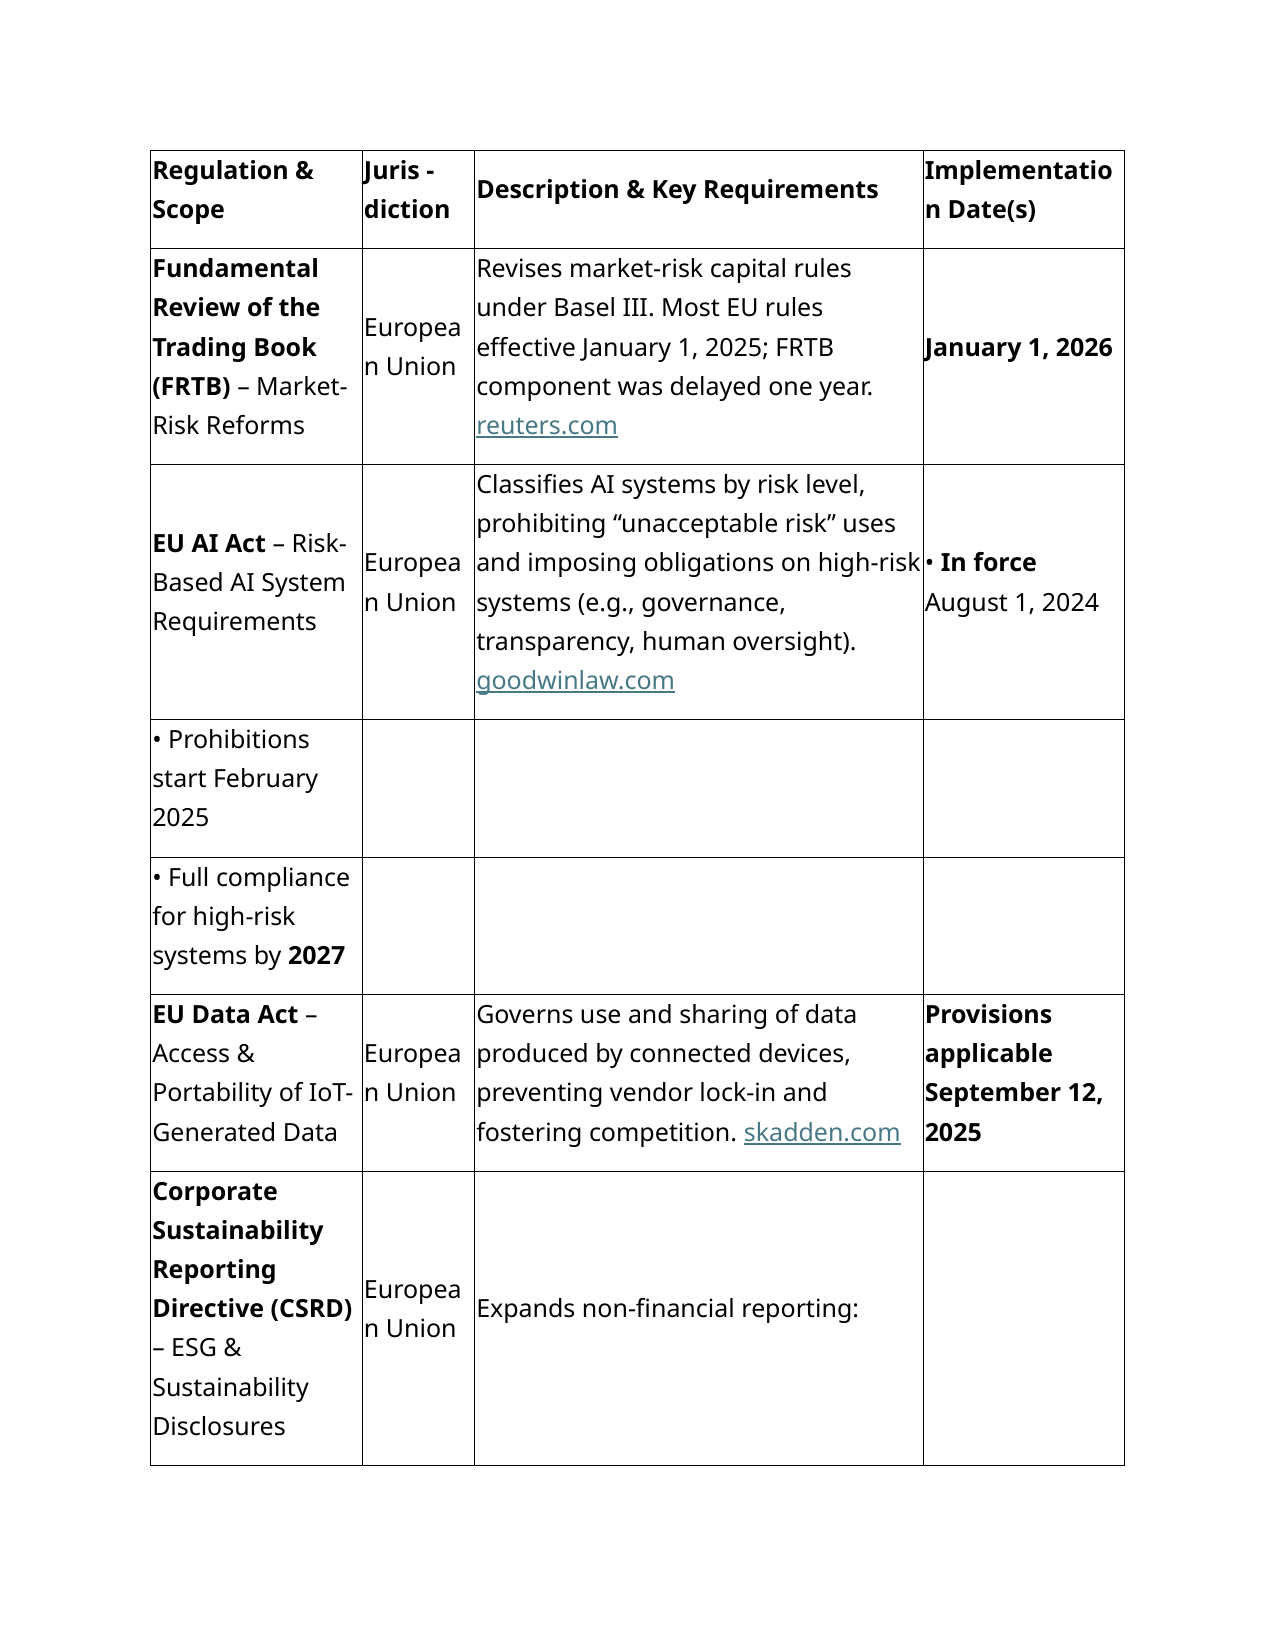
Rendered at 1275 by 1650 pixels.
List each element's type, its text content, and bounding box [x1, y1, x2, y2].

table_header Implementation Date(s) [924, 151, 1124, 248]
table_cell [363, 858, 474, 994]
table_cell Fundamental Review of the Trading Book (FRTB) – Market-Risk Reforms [151, 249, 362, 464]
table_cell [363, 720, 474, 857]
table_cell European Union [363, 249, 474, 464]
table_cell [475, 858, 923, 994]
table_cell [924, 720, 1124, 857]
table_cell European Union [363, 995, 474, 1171]
table_header Regulation & Scope [151, 151, 362, 248]
table_cell Revises market-risk capital rules under Basel III. Most EU rules effective January 1, 2025; FRTB component was delayed one year. reuters.com [475, 249, 923, 464]
table_cell Expands non-financial reporting: [475, 1172, 923, 1465]
table_cell Corporate Sustainability Reporting Directive (CSRD) – ESG & Sustainability Disclosures [151, 1172, 362, 1465]
table_cell [924, 858, 1124, 994]
table_header Description & Key Requirements [475, 151, 923, 248]
table_cell Provisions applicable September 12, 2025 [924, 995, 1124, 1171]
table_cell EU AI Act – Risk-Based AI System Requirements [151, 465, 362, 719]
table_cell EU Data Act – Access & Portability of IoT-Generated Data [151, 995, 362, 1171]
table_cell Classifies AI systems by risk level, prohibiting “unacceptable risk” uses and imposing obligations on high-risk systems (e.g., governance, transparency, human oversight). goodwinlaw.com [475, 465, 923, 719]
table_cell [475, 720, 923, 857]
table_cell European Union [363, 465, 474, 719]
table_cell [924, 1172, 1124, 1465]
table_cell • In force August 1, 2024 [924, 465, 1124, 719]
table_cell • Full compliance for high-risk systems by 2027 [151, 858, 362, 994]
table_cell Governs use and sharing of data produced by connected devices, preventing vendor lock-in and fostering competition. skadden.com [475, 995, 923, 1171]
table_cell European Union [363, 1172, 474, 1465]
table_cell • Prohibitions start February 2025 [151, 720, 362, 857]
table_cell January 1, 2026 [924, 249, 1124, 464]
table_header Juris -diction [363, 151, 474, 248]
